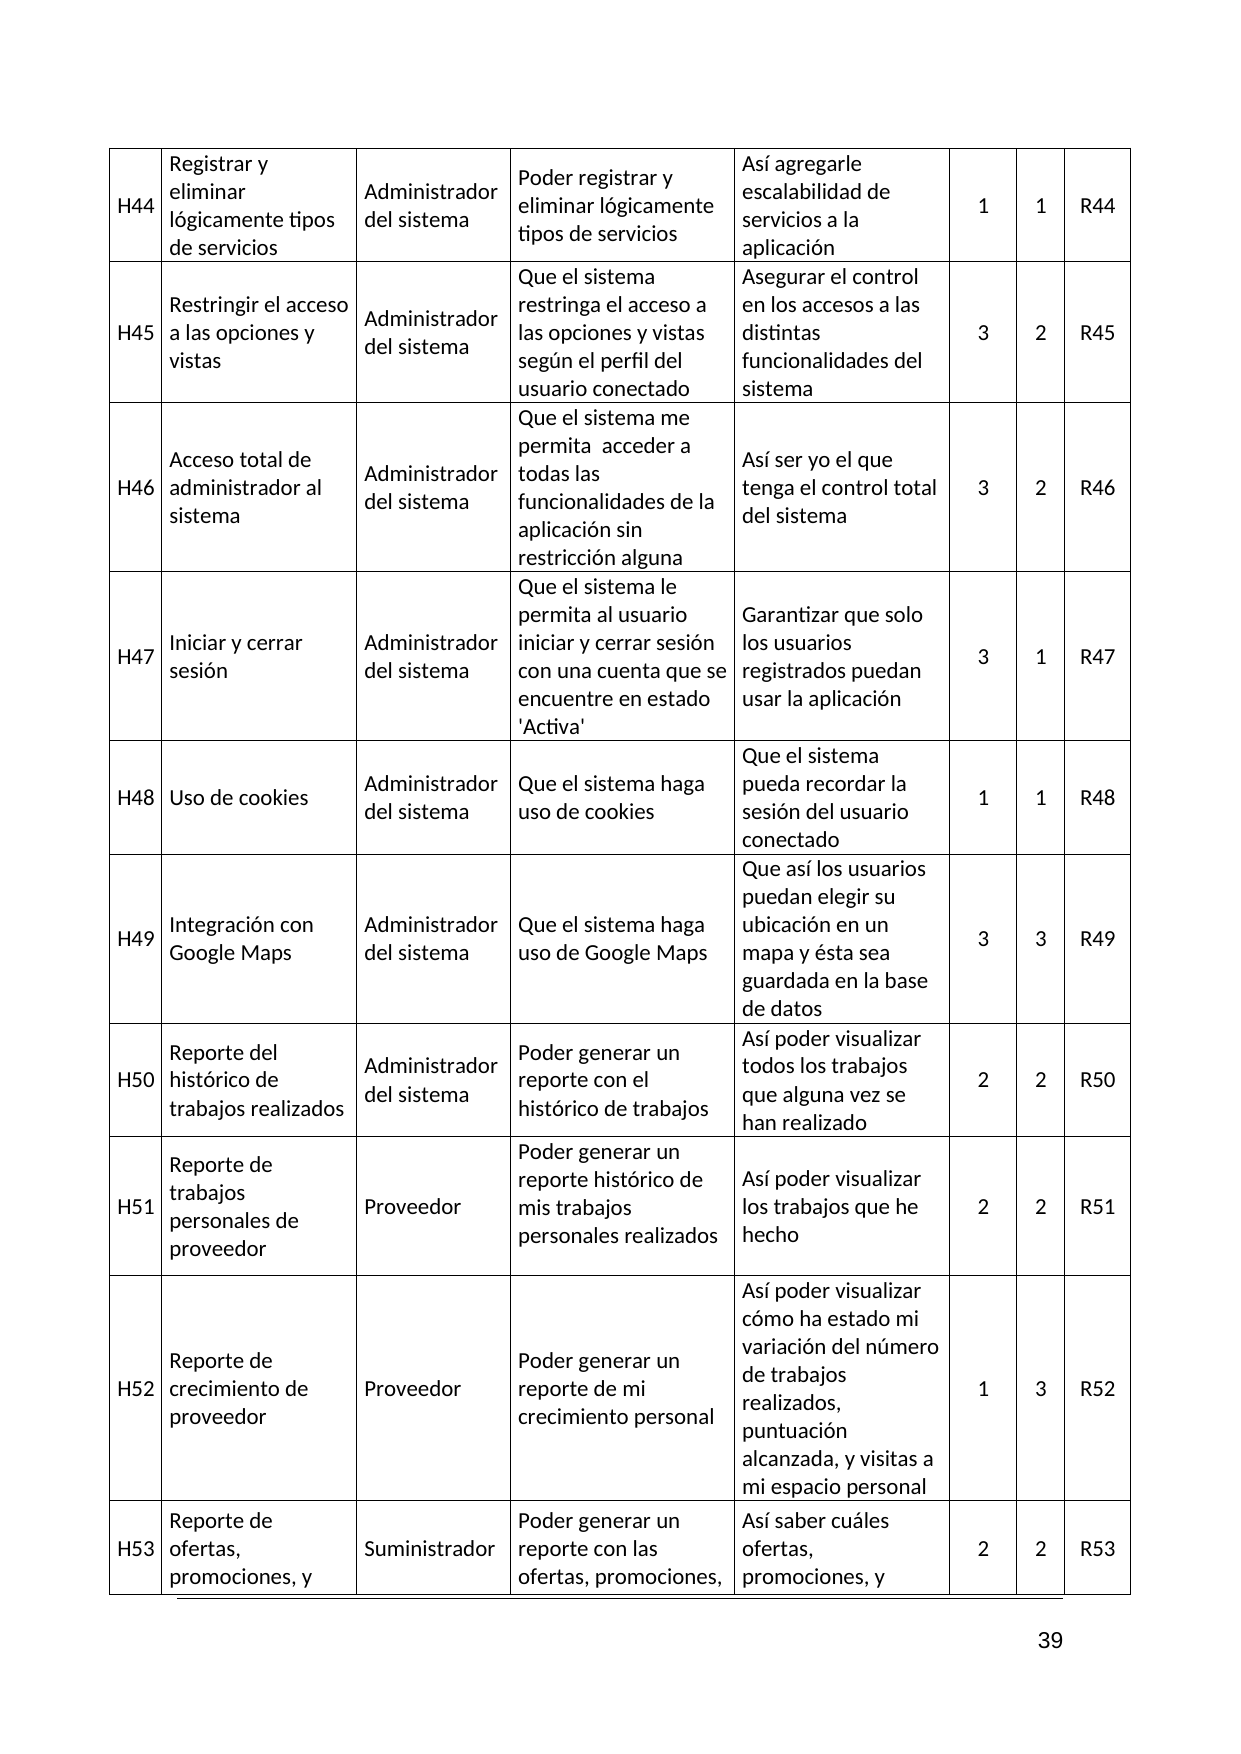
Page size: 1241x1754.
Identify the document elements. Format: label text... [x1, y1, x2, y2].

table_cell Administrador del sistema [357, 262, 510, 402]
table_cell Suministrador [357, 1501, 510, 1594]
table_cell 1 [1017, 741, 1064, 853]
table_cell 1 [1017, 572, 1064, 740]
table_cell Poder generar un reporte con el histórico de trabajos [511, 1024, 734, 1136]
table_cell Asegurar el control en los accesos a las distintas funcionalidades del sistema [735, 262, 949, 402]
table_cell Uso de cookies [162, 741, 356, 853]
table_cell Que el sistema me permita acceder a todas las funcionalidades de la aplicación sin restricción alguna [511, 403, 734, 571]
table_cell R53 [1065, 1501, 1130, 1594]
table_cell Garantizar que solo los usuarios registrados puedan usar la aplicación [735, 572, 949, 740]
table_cell Administrador del sistema [357, 403, 510, 571]
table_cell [735, 1501, 949, 1594]
table_cell H45 [110, 262, 161, 402]
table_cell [511, 1501, 734, 1594]
table_cell H53 [110, 1501, 161, 1594]
table_cell Que el sistema haga uso de cookies [511, 741, 734, 853]
table_cell Acceso total de administrador al sistema [162, 403, 356, 571]
table_cell 1 [1017, 149, 1064, 261]
table_cell 2 [950, 1501, 1016, 1594]
table_cell R50 [1065, 1024, 1130, 1136]
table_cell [162, 1501, 356, 1594]
table_cell 2 [1017, 1137, 1064, 1275]
table_cell Así poder visualizar cómo ha estado mi variación del número de trabajos realizados, puntuación alcanzada, y visitas a mi espacio personal [735, 1276, 949, 1500]
table_cell Así poder visualizar los trabajos que he hecho [735, 1137, 949, 1275]
table_cell Que el sistema pueda recordar la sesión del usuario conectado [735, 741, 949, 853]
table_cell Registrar y eliminar lógicamente tipos de servicios [162, 149, 356, 261]
table_cell Poder registrar y eliminar lógicamente tipos de servicios [511, 149, 734, 261]
table_cell Integración con Google Maps [162, 855, 356, 1023]
table_cell R45 [1065, 262, 1130, 402]
table_cell H48 [110, 741, 161, 853]
table_cell H46 [110, 403, 161, 571]
table_cell Que el sistema haga uso de Google Maps [511, 855, 734, 1023]
table_cell Poder generar un reporte de mi crecimiento personal [511, 1276, 734, 1500]
table_cell Que el sistema le permita al usuario iniciar y cerrar sesión con una cuenta que se encuentre en estado 'Activa' [511, 572, 734, 740]
table_cell Poder generar un reporte histórico de mis trabajos personales realizados [511, 1137, 734, 1275]
table_cell Así poder visualizar todos los trabajos que alguna vez se han realizado [735, 1024, 949, 1136]
table_cell H52 [110, 1276, 161, 1500]
table_cell Que así los usuarios puedan elegir su ubicación en un mapa y ésta sea guardada en la base de datos [735, 855, 949, 1023]
table_cell R52 [1065, 1276, 1130, 1500]
table_cell Iniciar y cerrar sesión [162, 572, 356, 740]
table_cell 2 [950, 1137, 1016, 1275]
table_cell 2 [1017, 1024, 1064, 1136]
table_cell R47 [1065, 572, 1130, 740]
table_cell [357, 149, 510, 261]
table_cell R46 [1065, 403, 1130, 571]
table_cell 1 [950, 149, 1016, 261]
table_cell Que el sistema restringa el acceso a las opciones y vistas según el perfil del usuario conectado [511, 262, 734, 402]
table_cell Proveedor [357, 1137, 510, 1275]
table_cell Administrador del sistema [357, 1024, 510, 1136]
table_cell R49 [1065, 855, 1130, 1023]
table_cell 1 [950, 741, 1016, 853]
table_cell 2 [950, 1024, 1016, 1136]
table_cell 1 [950, 1276, 1016, 1500]
table_cell Reporte de trabajos personales de proveedor [162, 1137, 356, 1275]
table_cell Así agregarle escalabilidad de servicios a la aplicación [735, 149, 949, 261]
table_cell 3 [1017, 1276, 1064, 1500]
table_cell Administrador del sistema [357, 741, 510, 853]
table_cell Administrador del sistema [357, 572, 510, 740]
table_cell H47 [110, 572, 161, 740]
table_cell Reporte de crecimiento de proveedor [162, 1276, 356, 1500]
table_cell 3 [1017, 855, 1064, 1023]
table_cell 3 [950, 403, 1016, 571]
table_cell 2 [1017, 403, 1064, 571]
table_cell Restringir el acceso a las opciones y vistas [162, 262, 356, 402]
table_cell 3 [950, 855, 1016, 1023]
table_cell 3 [950, 572, 1016, 740]
table_cell Así ser yo el que tenga el control total del sistema [735, 403, 949, 571]
table_cell R51 [1065, 1137, 1130, 1275]
table_cell 2 [1017, 262, 1064, 402]
table_cell 2 [1017, 1501, 1064, 1594]
table_cell R48 [1065, 741, 1130, 853]
table_cell Proveedor [357, 1276, 510, 1500]
table_cell H51 [110, 1137, 161, 1275]
table_cell Reporte del histórico de trabajos realizados [162, 1024, 356, 1136]
table_cell H49 [110, 855, 161, 1023]
table_cell 3 [950, 262, 1016, 402]
table_cell R44 [1065, 149, 1130, 261]
table_cell H44 [110, 149, 161, 261]
table_cell H50 [110, 1024, 161, 1136]
table_cell Administrador del sistema [357, 855, 510, 1023]
